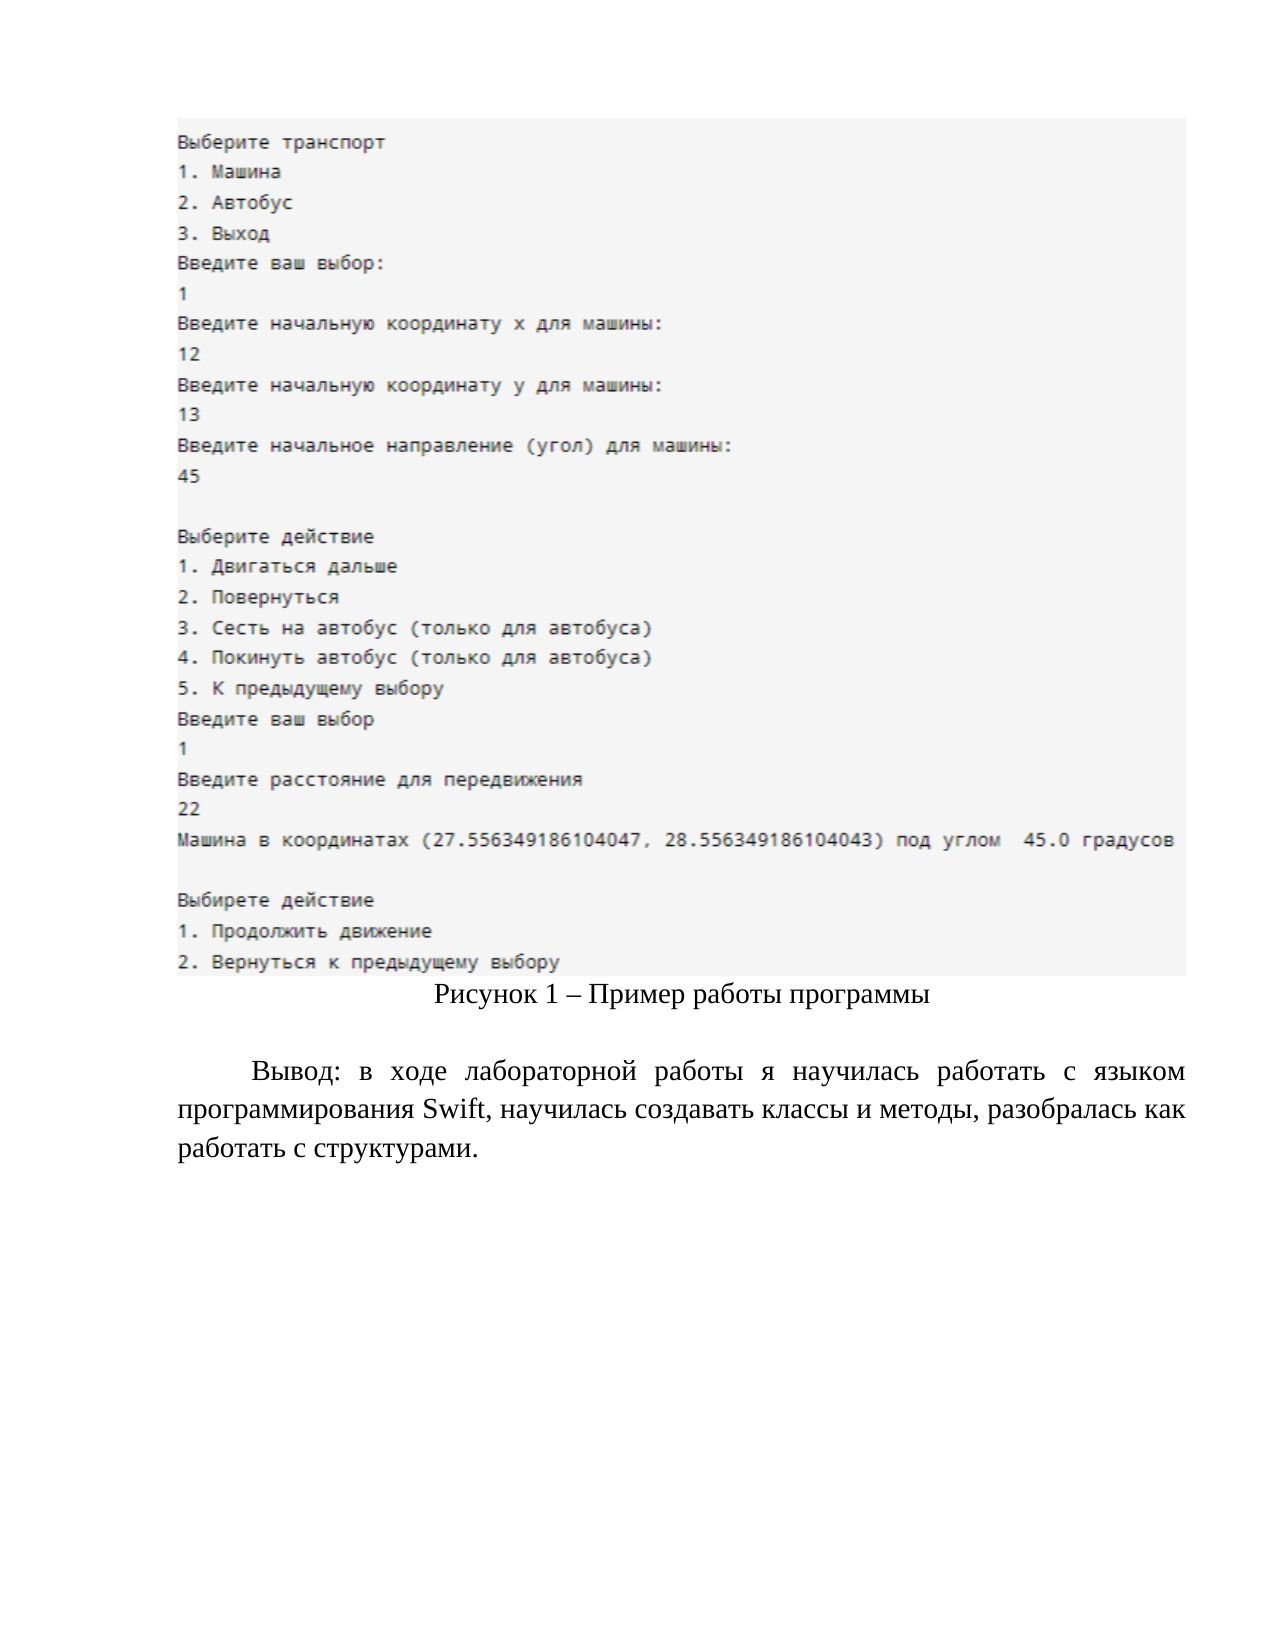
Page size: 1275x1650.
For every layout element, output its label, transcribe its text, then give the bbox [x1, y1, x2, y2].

text Вывод: в ходе лабораторной работы я научилась работать с языком программирования Swift, научилась создавать классы и методы, разобралась как работать с структурами. [177, 1053, 1186, 1163]
picture [177, 118, 1187, 976]
text Рисунок 1 – Пример работы программы [177, 976, 1186, 1009]
